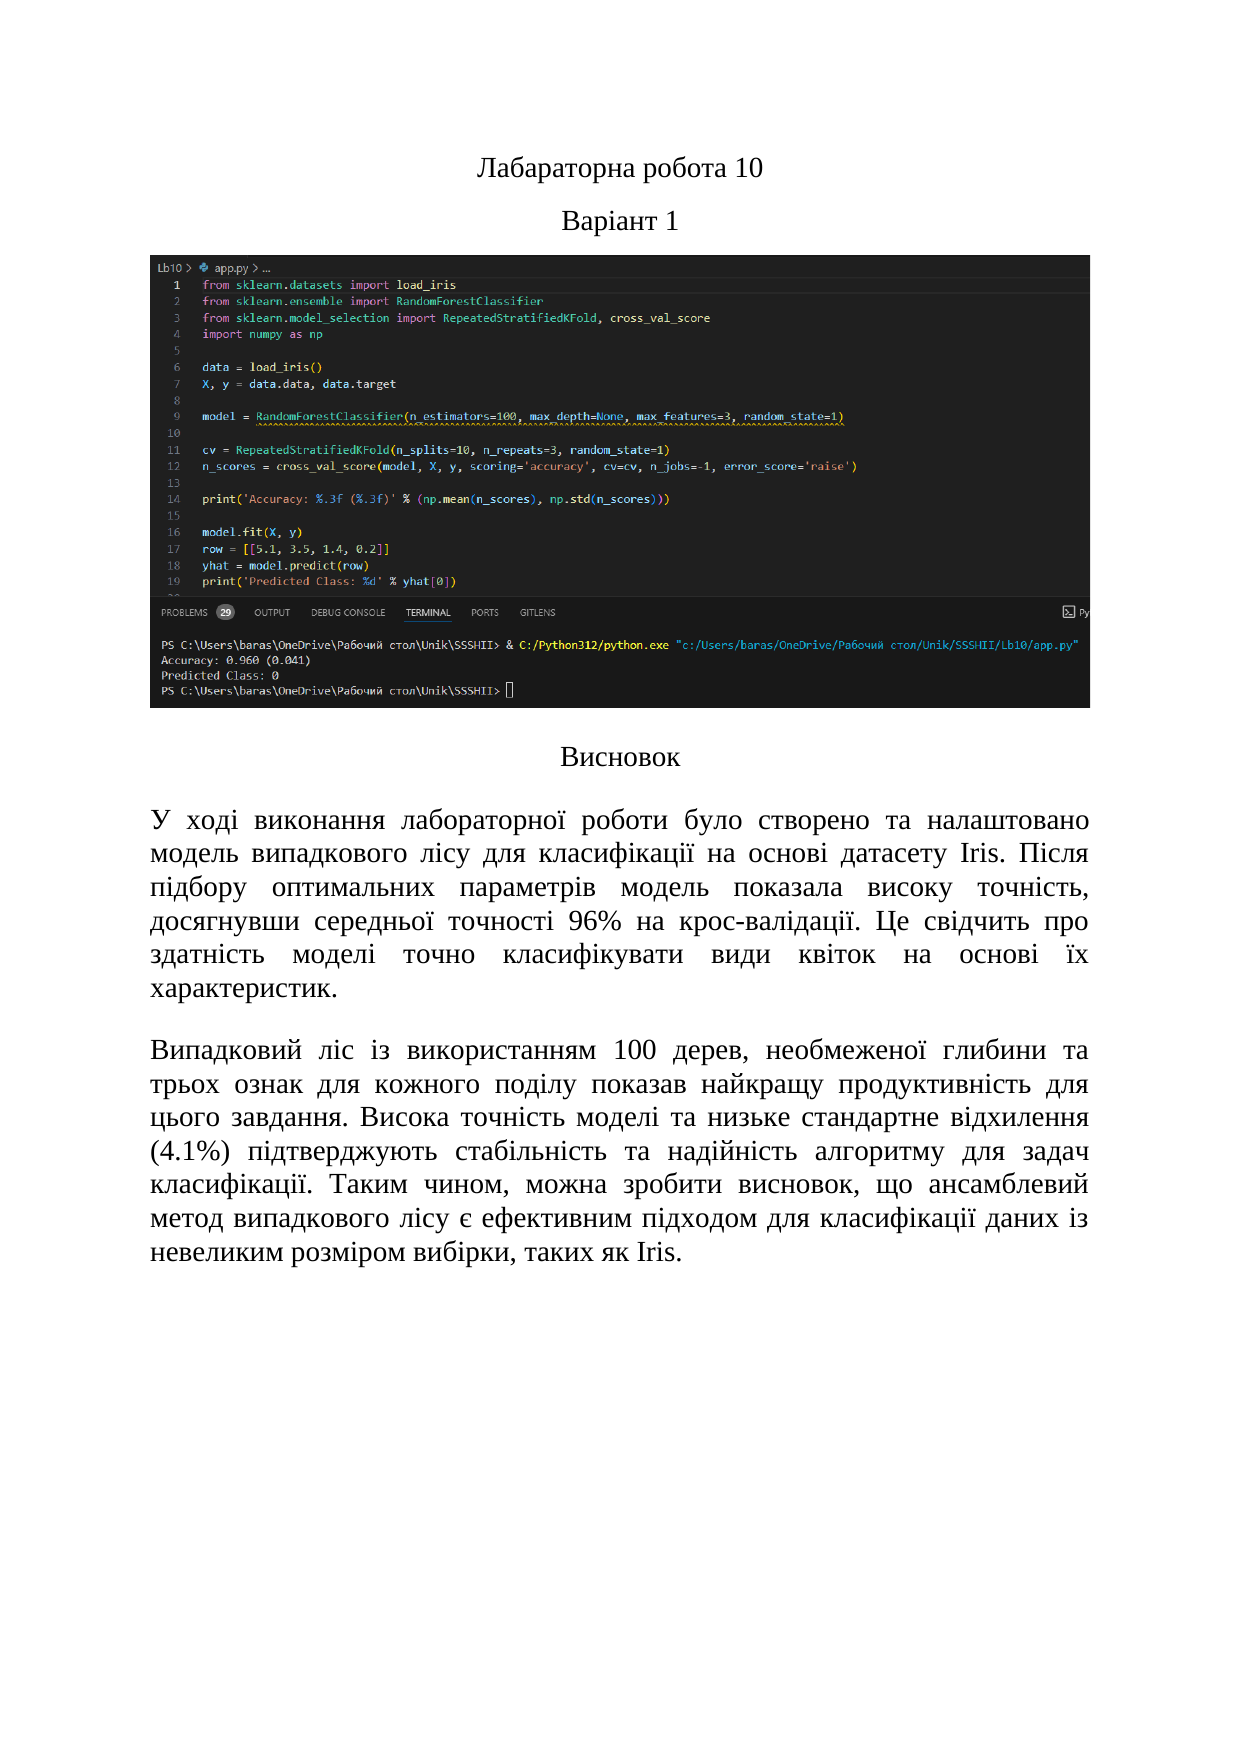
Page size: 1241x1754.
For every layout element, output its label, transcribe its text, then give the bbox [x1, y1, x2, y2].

text Варіант 1 [150, 203, 1090, 236]
text Лабараторна робота 10 [150, 150, 1090, 183]
text У ході виконання лабораторної роботи було створено та налаштовано модель випадкового лісу для класифікації на основі датасету Iris. Після підбору оптимальних параметрів модель показала високу точність, досягнувши середньої точності 96% на крос-валідації. Це свідчить про здатність моделі точно класифікувати види квіток на основі їх характеристик. [150, 802, 1090, 1003]
text Випадковий ліс із використанням 100 дерев, необмеженої глибини та трьох ознак для кожного поділу показав найкращу продуктивність для цього завдання. Висока точність моделі та низьке стандартне відхилення (4.1%) підтверджують стабільність та надійність алгоритму для задач класифікації. Таким чином, можна зробити висновок, що ансамблевий метод випадкового лісу є ефективним підходом для класифікації даних із невеликим розміром вибірки, таких як Iris. [150, 1032, 1090, 1267]
picture [150, 255, 1091, 708]
text Висновок [150, 739, 1090, 773]
